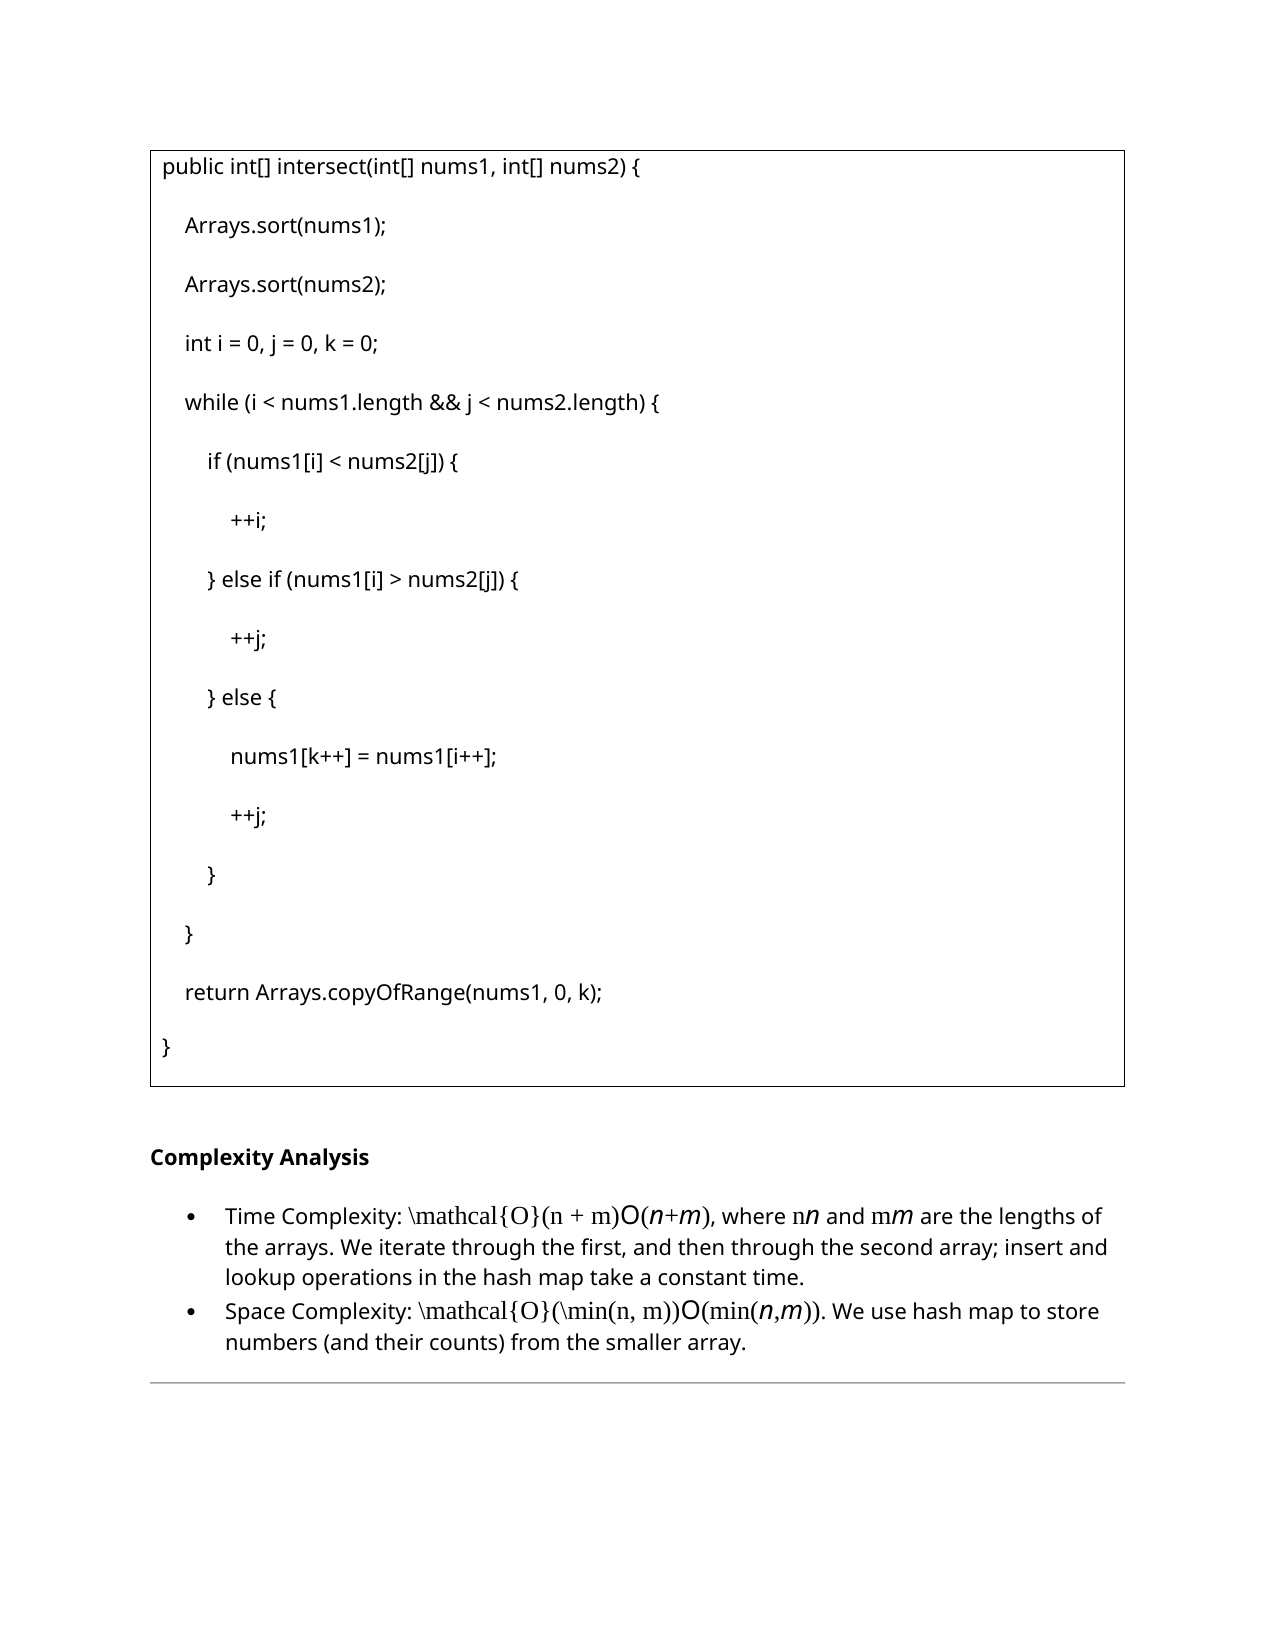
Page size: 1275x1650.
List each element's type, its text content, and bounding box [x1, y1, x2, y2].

table_header public int[] intersect(int[] nums1, int[] nums2) { Arrays.sort(nums1); Arrays.sort(nums2); int i = 0, j = 0, k = 0; while (i < nums1.length && j < nums2.length) { if (nums1[i] < nums2[j]) { ++i; } else if (nums1[i] > nums2[j]) { ++j; } else { nums1[k++] = nums1[i++]; ++j; } } return Arrays.copyOfRange(nums1, 0, k); } [151, 151, 1124, 1086]
list Space Complexity: \mathcal{O}(\min(n, m))O(min(n,m)). We use hash map to store numbers (and their counts) from the smaller array. [187, 1292, 1125, 1357]
list Time Complexity: \mathcal{O}(n + m)O(n+m), where nn and mm are the lengths of the arrays. We iterate through the first, and then through the second array; insert and lookup operations in the hash map take a constant time. [187, 1197, 1125, 1292]
text Complexity Analysis [150, 1142, 1125, 1172]
